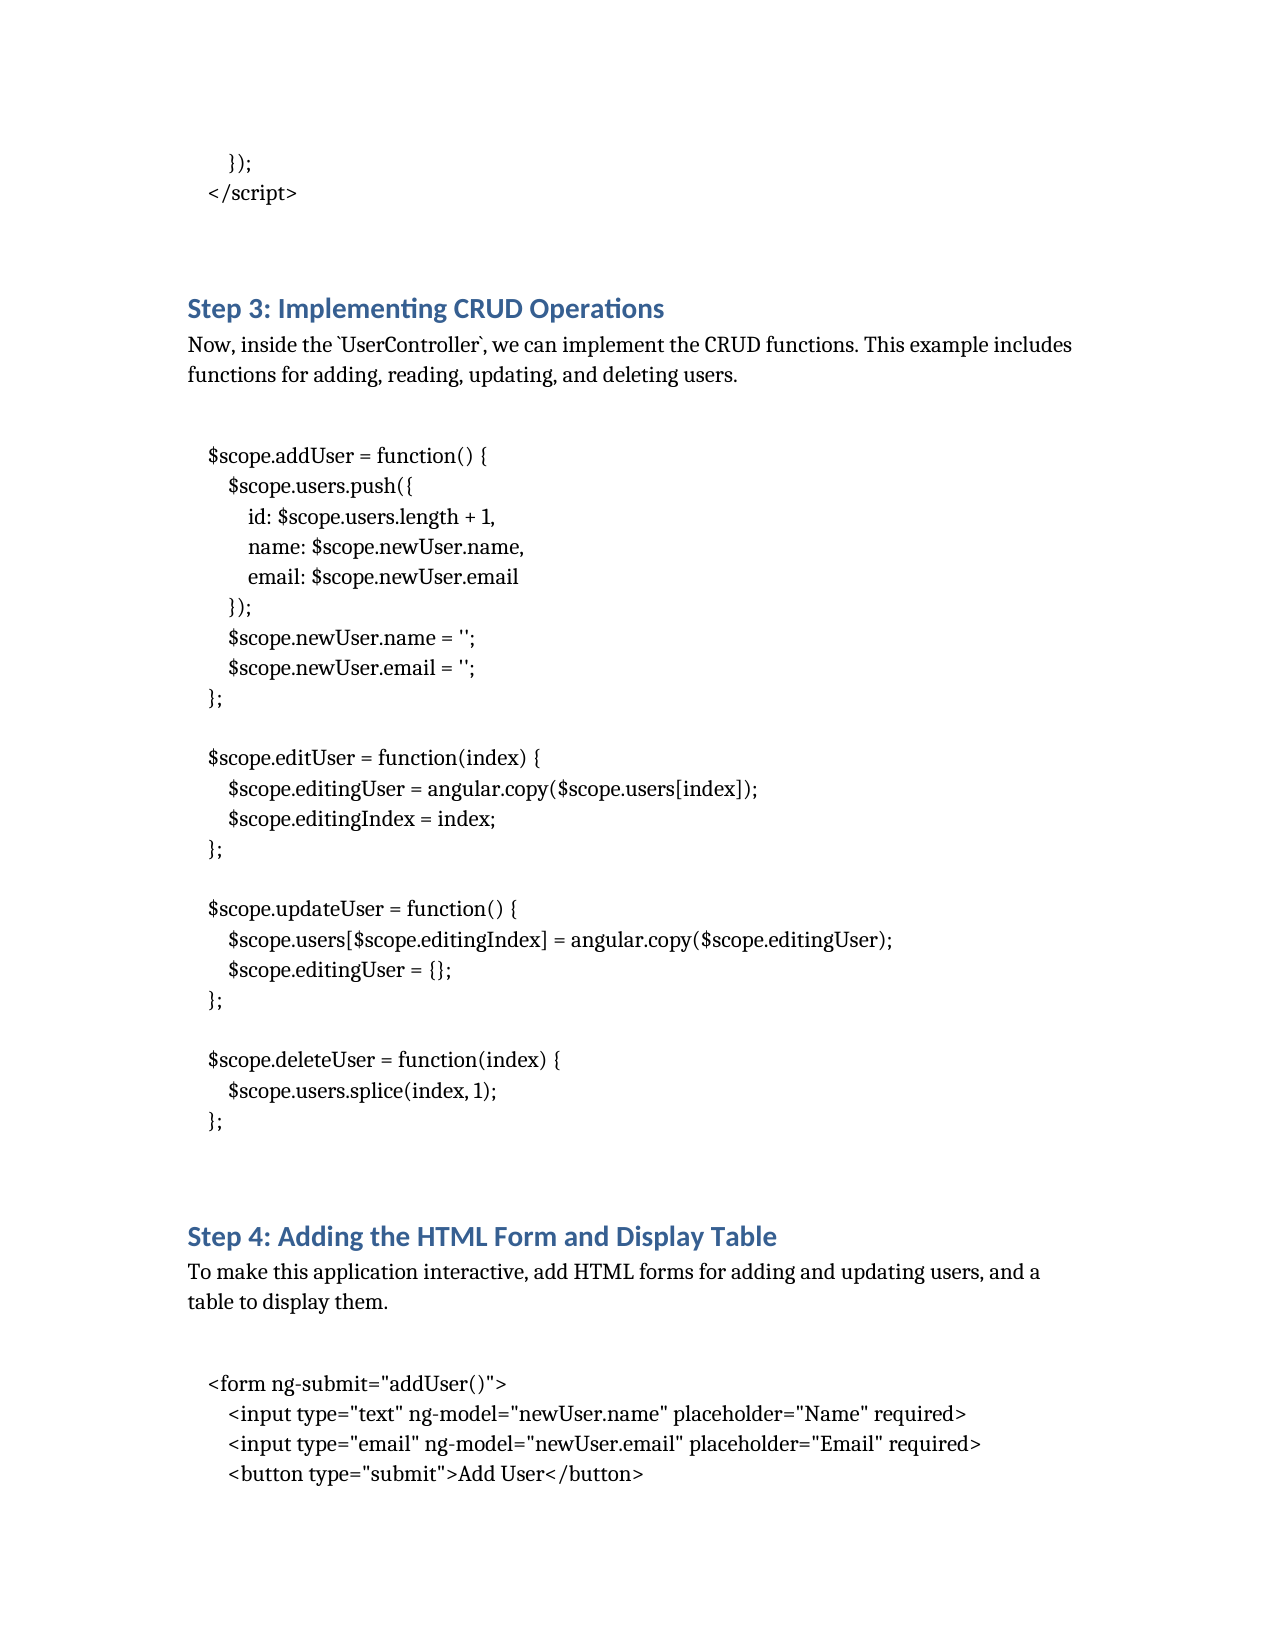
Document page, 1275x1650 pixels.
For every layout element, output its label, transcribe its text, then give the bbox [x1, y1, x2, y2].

text Now, inside the `UserController`, we can implement the CRUD functions. This example includes functions for adding, reading, updating, and deleting users. [187, 332, 1087, 388]
text To make this application interactive, add HTML forms for adding and updating users, and a table to display them. [187, 1259, 1087, 1316]
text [187, 1340, 1087, 1487]
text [187, 150, 1087, 237]
subtitle Step 3: Implementing CRUD Operations [187, 291, 1087, 326]
subtitle Step 4: Adding the HTML Form and Display Table [187, 1218, 1087, 1254]
text $scope.addUser = function() { $scope.users.push({ id: $scope.users.length + 1, name: $scope.newUser.name, email: $scope.newUser.email }); $scope.newUser.name = ''; $scope.newUser.email = ''; }; $scope.editUser = function(index) { $scope.editingUser = angular.copy($scope.users[index]); $scope.editingIndex = index; }; $scope.updateUser = function() { $scope.users[$scope.editingIndex] = angular.copy($scope.editingUser); $scope.editingUser = {}; }; $scope.deleteUser = function(index) { $scope.users.splice(index, 1); }; [187, 413, 1087, 1164]
